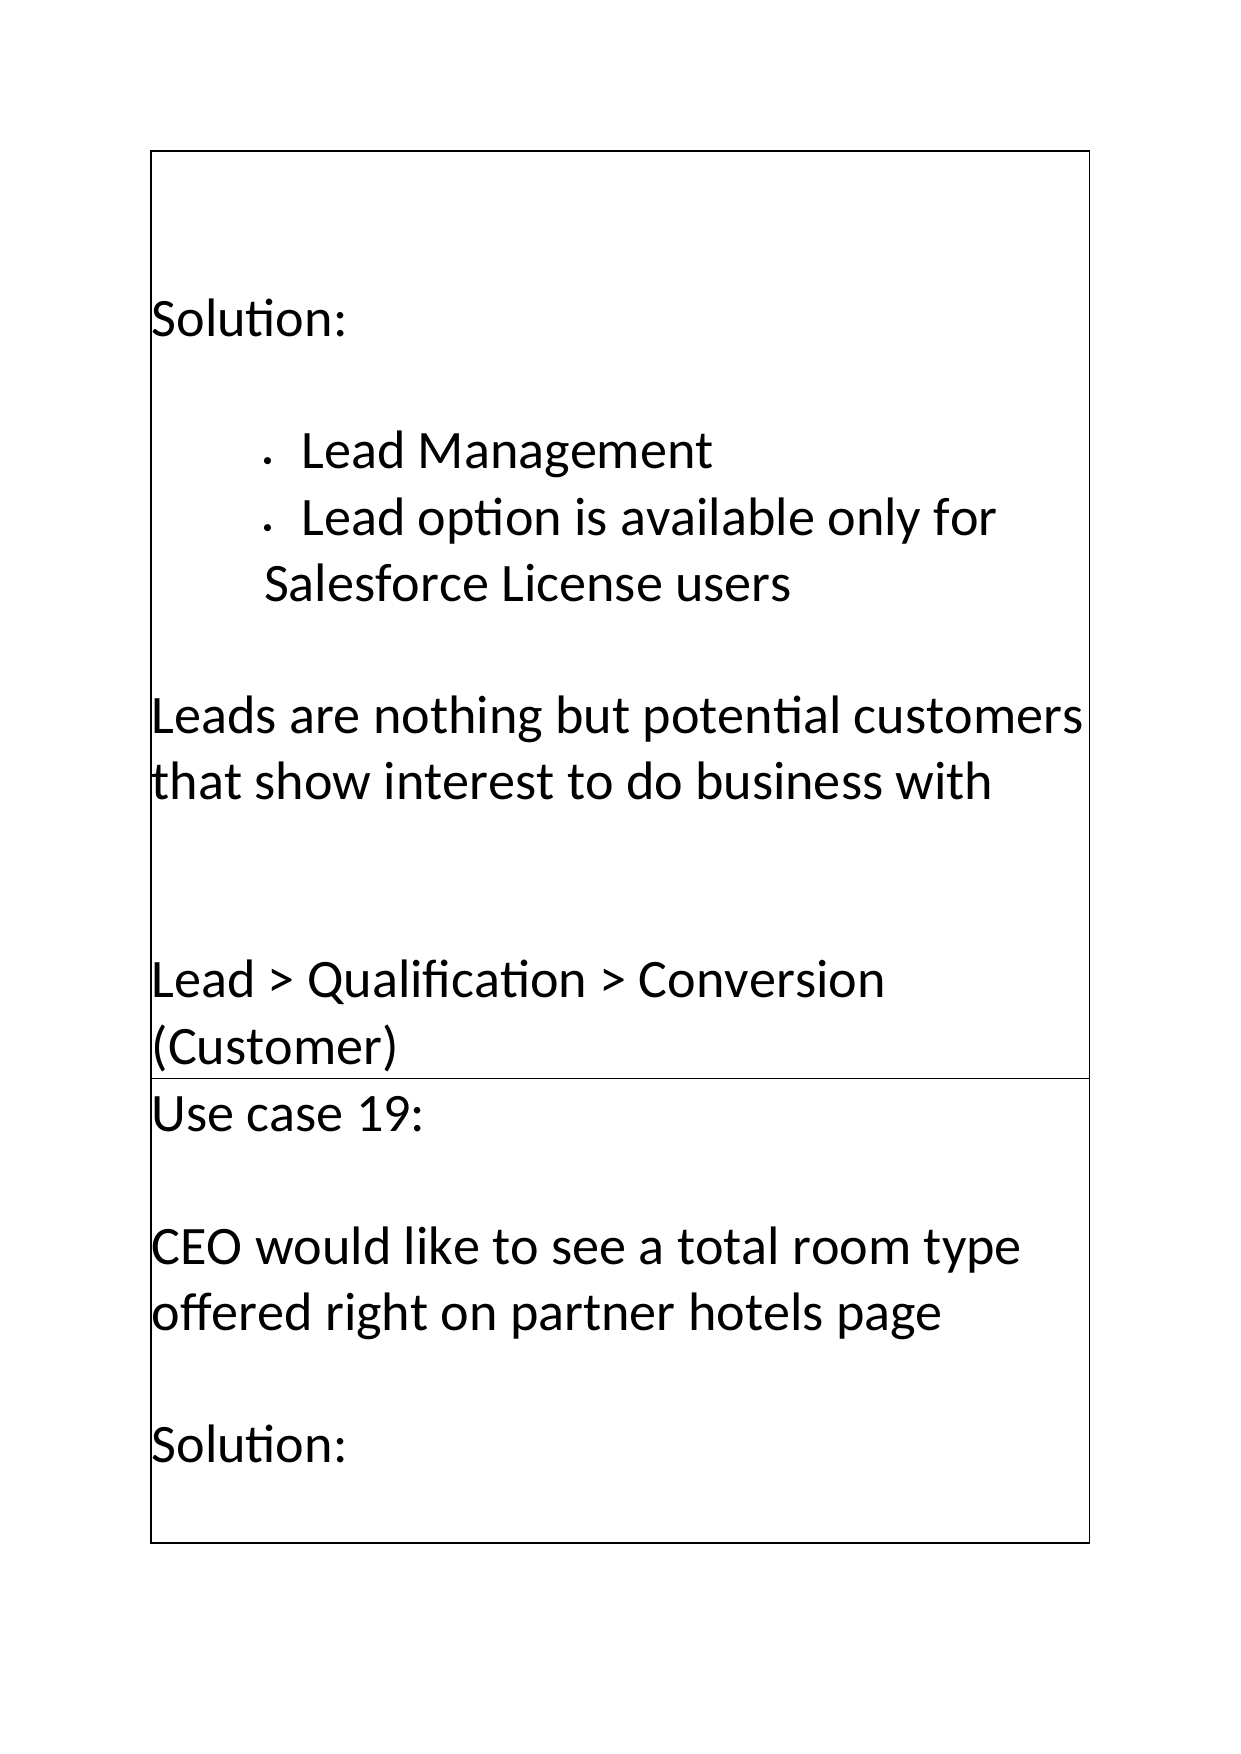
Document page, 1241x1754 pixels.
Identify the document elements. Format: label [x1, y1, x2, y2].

table_cell [152, 1079, 1089, 1542]
table_cell [152, 152, 1089, 1078]
